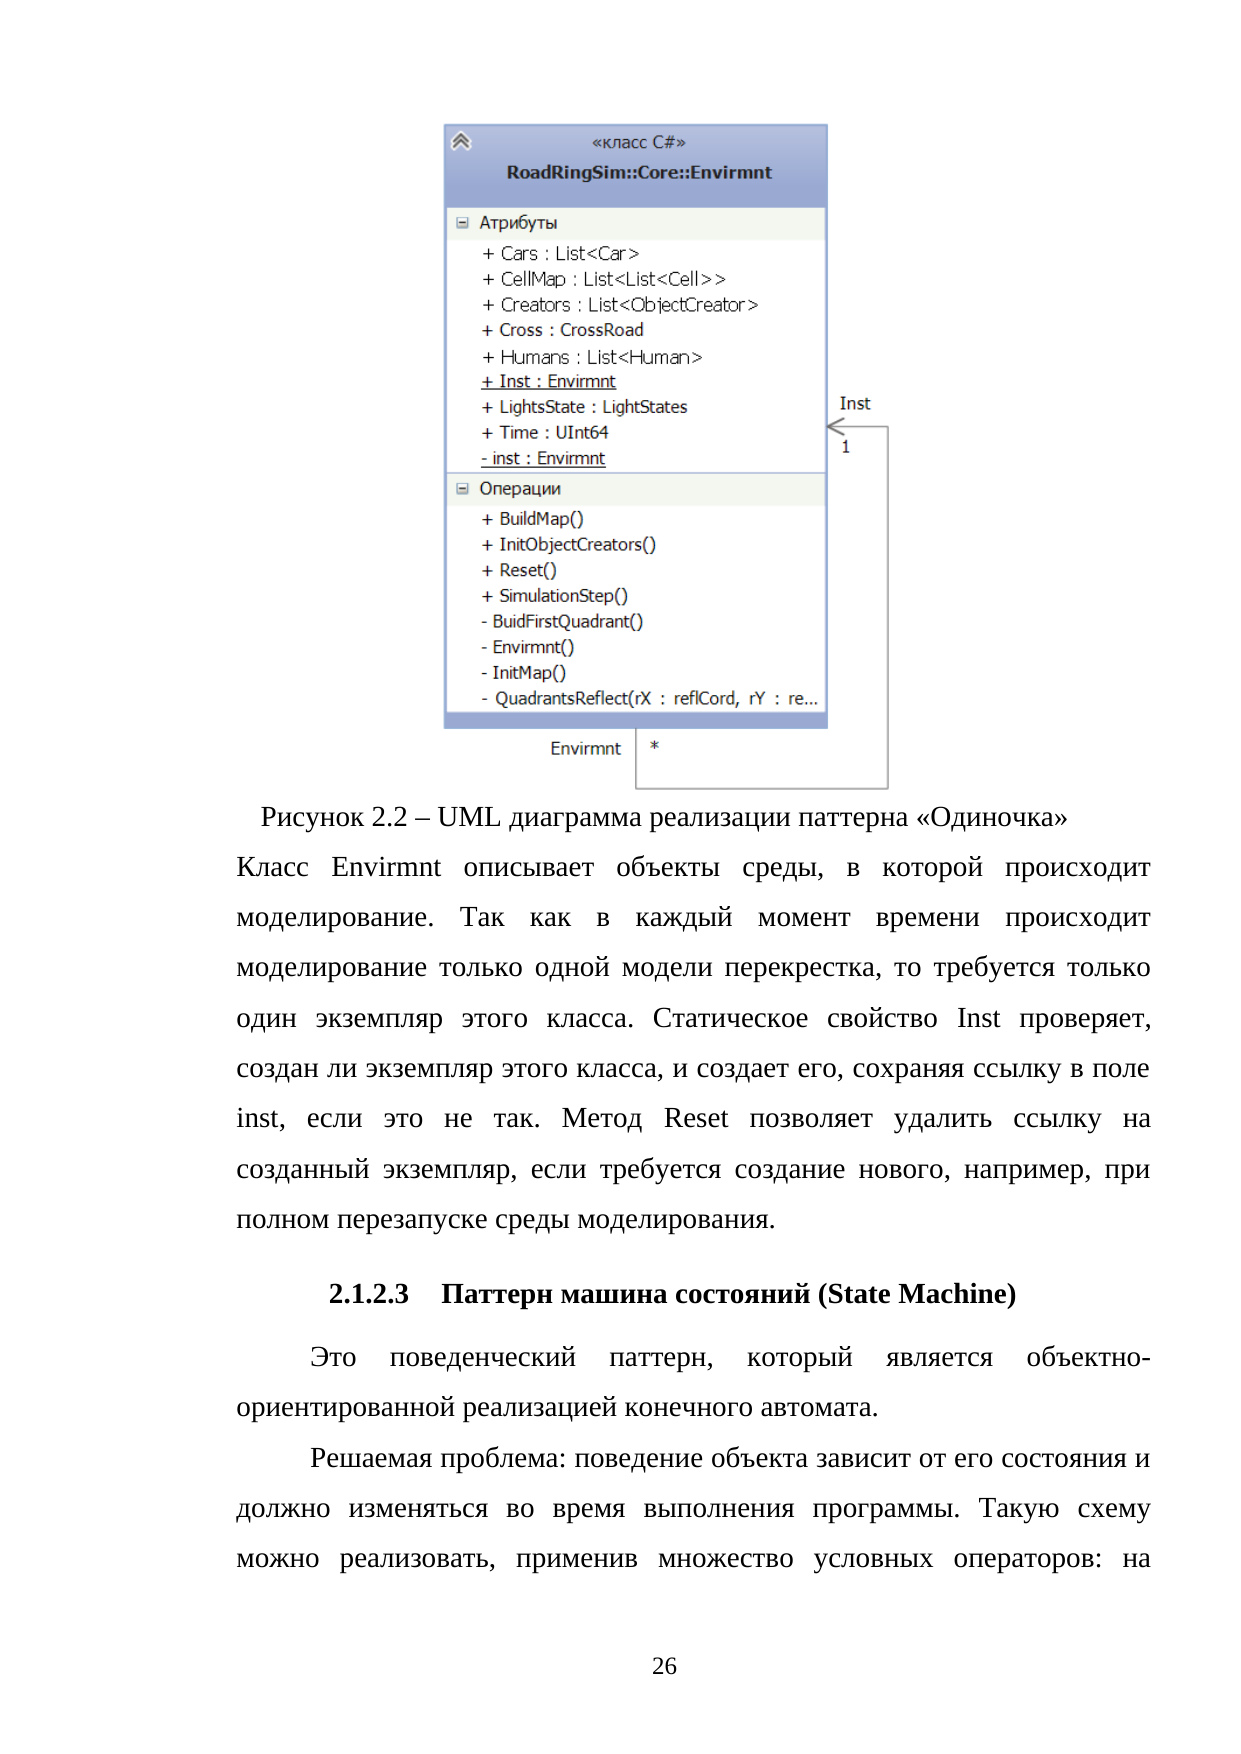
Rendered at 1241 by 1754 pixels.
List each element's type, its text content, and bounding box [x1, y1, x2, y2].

text Это поведенческий паттерн, который является объектно-ориентированной реализацией конечного автомата. [236, 1339, 1152, 1423]
text Класс Envirmnt описывает объекты среды, в которой происходит моделирование. Так как в каждый момент времени происходит моделирование только одной модели перекрестка, то требуется только один экземпляр этого класса. Статическое свойство Inst проверяет, создан ли экземпляр этого класса, и создает его, сохраняя ссылку в поле inst, если это не так. Метод Reset позволяет удалить ссылку на созданный экземпляр, если требуется создание нового, например, при полном перезапуске среды моделирования. [236, 849, 1152, 1235]
picture [432, 118, 897, 799]
text Рисунок 2.2 – UML диаграмма реализации паттерна «Одиночка» [177, 799, 1152, 832]
list Паттерн машина состояний (State Machine) [329, 1276, 1152, 1310]
